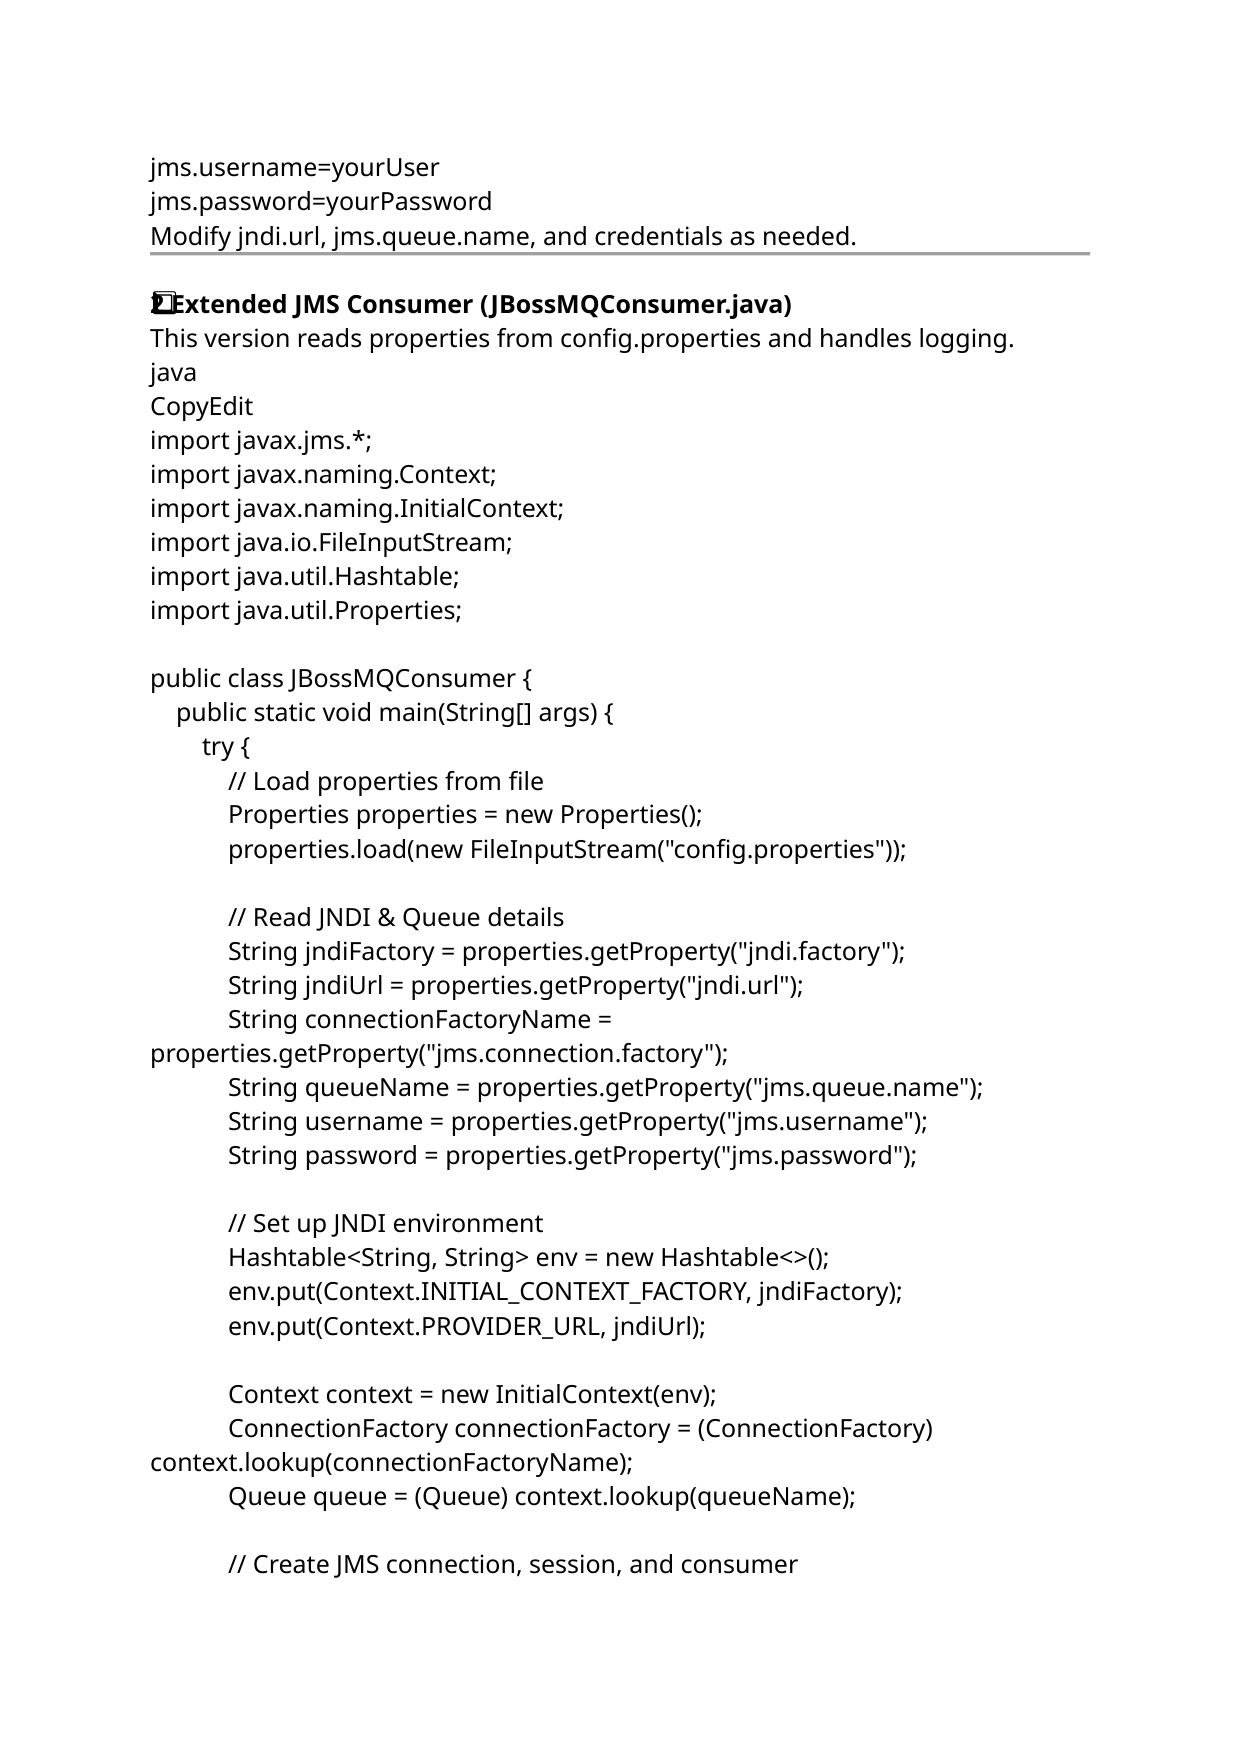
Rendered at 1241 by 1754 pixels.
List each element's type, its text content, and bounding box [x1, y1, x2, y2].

text env.put(Context.PROVIDER_URL, jndiUrl); [150, 1308, 1090, 1342]
text java [150, 354, 1090, 388]
text String queueName = properties.getProperty("jms.queue.name"); [150, 1070, 1090, 1104]
text import javax.jms.*; [150, 422, 1090, 457]
text String username = properties.getProperty("jms.username"); [150, 1104, 1090, 1138]
text public static void main(String[] args) { [150, 695, 1090, 729]
text import javax.naming.InitialContext; [150, 491, 1090, 525]
text properties.load(new FileInputStream("config.properties")); [150, 831, 1090, 865]
text // Load properties from file [150, 763, 1090, 797]
text Modify jndi.url, jms.queue.name, and credentials as needed. [150, 218, 1090, 252]
text import java.util.Properties; [150, 593, 1090, 627]
text CopyEdit [150, 388, 1090, 422]
text 2️⃣ Extended JMS Consumer (JBossMQConsumer.java) [150, 286, 1090, 320]
text // Read JNDI & Queue details [150, 899, 1090, 933]
text Context context = new InitialContext(env); [150, 1376, 1090, 1410]
text import java.io.FileInputStream; [150, 525, 1090, 559]
text import java.util.Hashtable; [150, 559, 1090, 593]
text String jndiUrl = properties.getProperty("jndi.url"); [150, 967, 1090, 1002]
text jms.username=yourUser [150, 150, 1090, 184]
text Hashtable<String, String> env = new Hashtable<>(); [150, 1240, 1090, 1274]
text import javax.naming.Context; [150, 457, 1090, 491]
text try { [150, 729, 1090, 763]
text // Set up JNDI environment [150, 1206, 1090, 1240]
text public class JBossMQConsumer { [150, 661, 1090, 695]
text env.put(Context.INITIAL_CONTEXT_FACTORY, jndiFactory); [150, 1274, 1090, 1308]
text String connectionFactoryName = properties.getProperty("jms.connection.factory"); [150, 1002, 1090, 1070]
text Queue queue = (Queue) context.lookup(queueName); [150, 1478, 1090, 1512]
text This version reads properties from config.properties and handles logging. [150, 320, 1090, 354]
text ConnectionFactory connectionFactory = (ConnectionFactory) context.lookup(connectionFactoryName); [150, 1410, 1090, 1478]
text String jndiFactory = properties.getProperty("jndi.factory"); [150, 933, 1090, 967]
text jms.password=yourPassword [150, 184, 1090, 218]
text String password = properties.getProperty("jms.password"); [150, 1138, 1090, 1172]
text // Create JMS connection, session, and consumer [150, 1547, 1090, 1581]
text Properties properties = new Properties(); [150, 797, 1090, 831]
